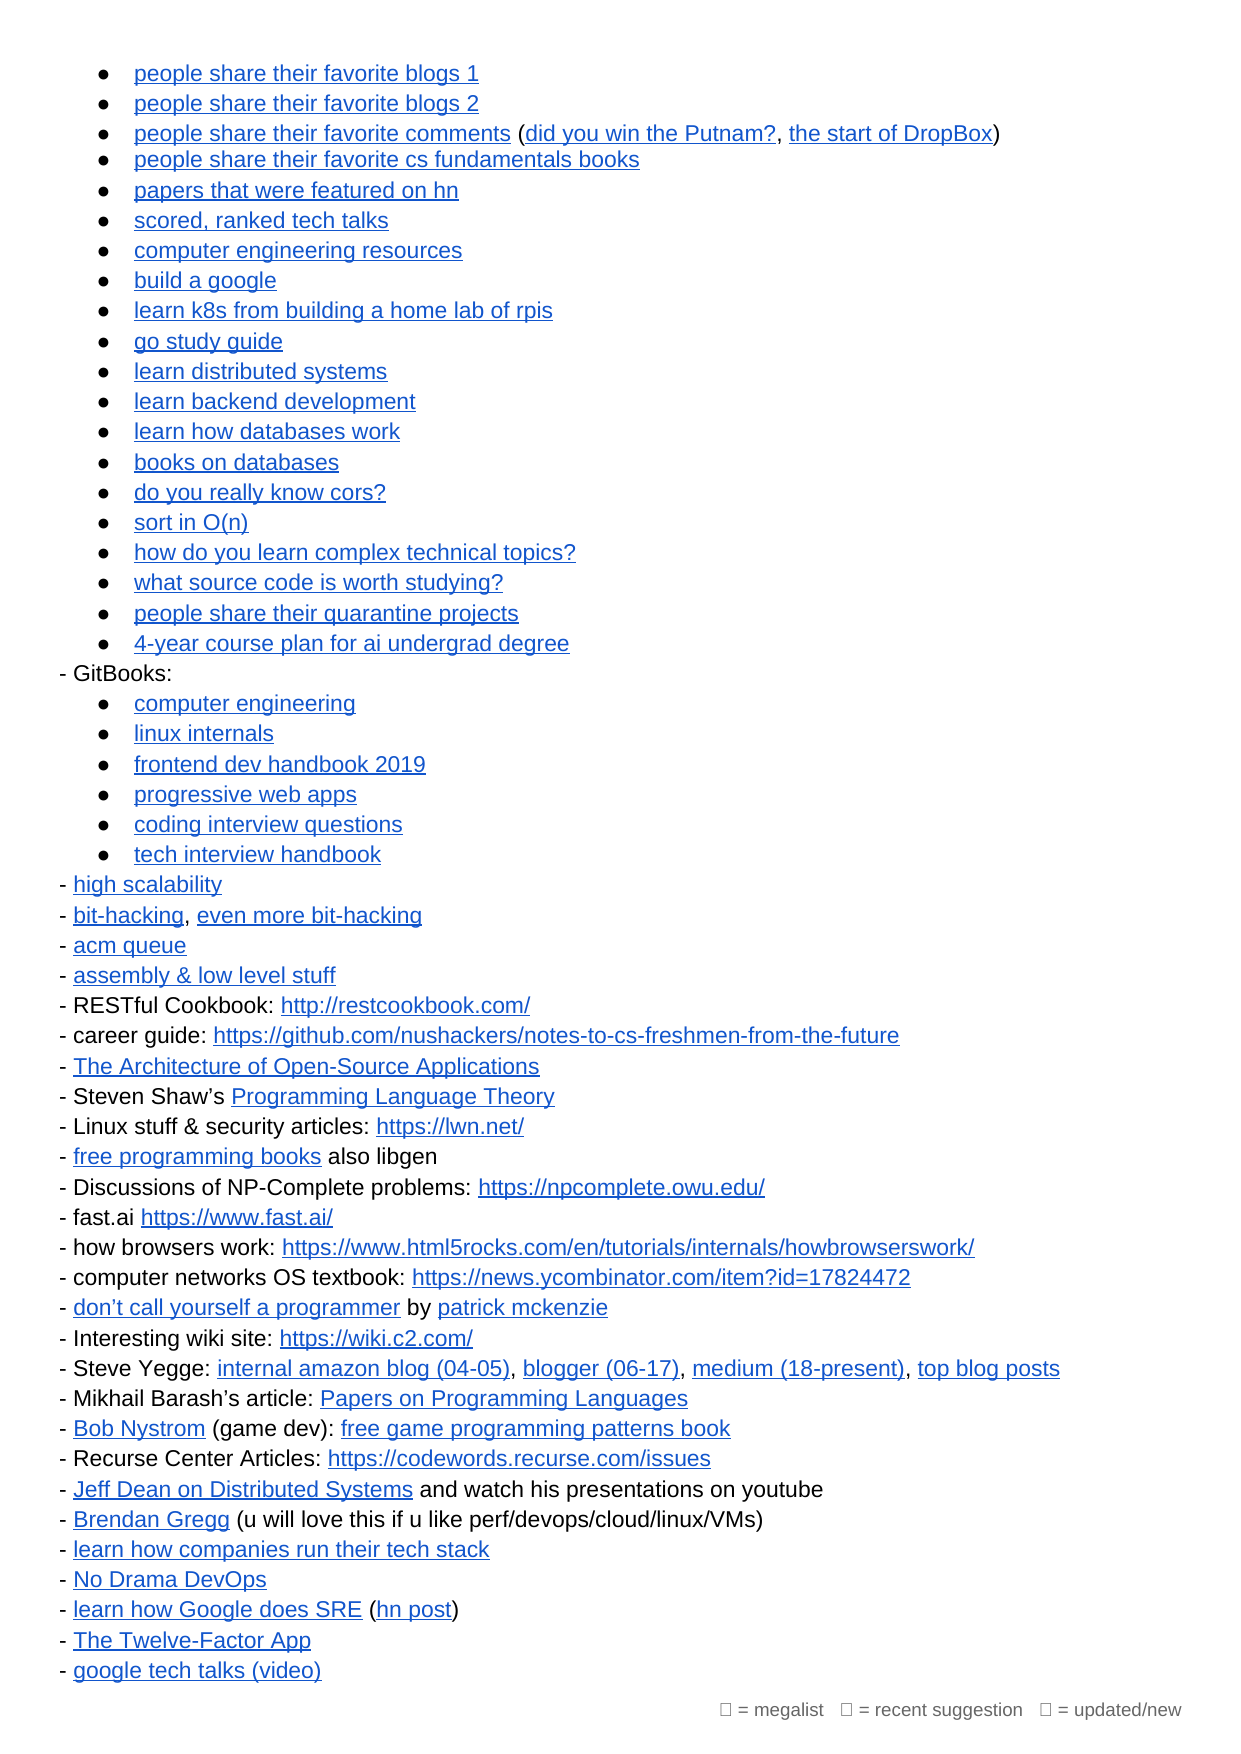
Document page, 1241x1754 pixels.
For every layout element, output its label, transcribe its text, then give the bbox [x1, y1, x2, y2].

list how do you learn complex technical topics? [96, 539, 1181, 566]
list books on databases [96, 448, 1181, 475]
list progressive web apps [96, 781, 1181, 807]
text - computer networks OS textbook: https://news.ycombinator.com/item?id=17824472 [59, 1264, 1181, 1291]
text - free programming books also libgen [59, 1143, 1181, 1170]
text - Linux stuff & security articles: https://lwn.net/ [59, 1113, 1181, 1139]
text - The Twelve-Factor App [59, 1627, 1181, 1653]
text - Interesting wiki site: https://wiki.c2.com/ [59, 1324, 1181, 1351]
list linux internals [96, 720, 1181, 747]
list computer engineering [96, 690, 1181, 717]
list learn how databases work [96, 418, 1181, 445]
list computer engineering resources [96, 237, 1181, 263]
text - bit-hacking, even more bit-hacking [59, 902, 1181, 928]
list papers that were featured on hn [96, 177, 1181, 203]
list 4-year course plan for ai undergrad degree [96, 630, 1181, 656]
text - fast.ai https://www.fast.ai/ [59, 1204, 1181, 1230]
text - Bob Nystrom (game dev): free game programming patterns book [59, 1415, 1181, 1442]
list what source code is worth studying? [96, 569, 1181, 596]
list tech interview handbook [96, 841, 1181, 868]
text - No Drama DevOps [59, 1566, 1181, 1593]
text - Recurse Center Articles: https://codewords.recurse.com/issues [59, 1445, 1181, 1472]
text - GitBooks: [59, 660, 1181, 686]
list people share their favorite cs fundamentals books [96, 146, 1181, 173]
text - Mikhail Barash’s article: Papers on Programming Languages [59, 1385, 1181, 1411]
list people share their favorite blogs 2 [96, 90, 1181, 116]
text - assembly & low level stuff [59, 962, 1181, 988]
list people share their favorite blogs 1 [96, 60, 1181, 86]
text - The Architecture of Open-Source Applications [59, 1053, 1181, 1079]
text - how browsers work: https://www.html5rocks.com/en/tutorials/internals/howbrowserswork/ [59, 1234, 1181, 1260]
text - acm queue [59, 932, 1181, 958]
text - Steve Yegge: internal amazon blog (04-05), blogger (06-17), medium (18-present), top blog posts [59, 1355, 1181, 1381]
text - learn how Google does SRE (hn post) [59, 1596, 1181, 1623]
list build a google [96, 267, 1181, 294]
list people share their quarantine projects [96, 599, 1181, 626]
text - Steven Shaw’s Programming Language Theory [59, 1083, 1181, 1109]
text - google tech talks (video) [59, 1657, 1181, 1683]
list do you really know cors? [96, 479, 1181, 505]
list learn backend development [96, 388, 1181, 414]
list scored, ranked tech talks [96, 207, 1181, 233]
text - Discussions of NP-Complete problems: https://npcomplete.owu.edu/ [59, 1173, 1181, 1200]
list frontend dev handbook 2019 [96, 751, 1181, 777]
text - career guide: https://github.com/nushackers/notes-to-cs-freshmen-from-the-future [59, 1022, 1181, 1049]
list learn k8s from building a home lab of rpis [96, 297, 1181, 324]
list sort in O(n) [96, 509, 1181, 535]
text - RESTful Cookbook: http://restcookbook.com/ [59, 992, 1181, 1019]
text - high scalability [59, 871, 1181, 898]
list learn distributed systems [96, 358, 1181, 384]
text - Jeff Dean on Distributed Systems and watch his presentations on youtube [59, 1476, 1181, 1502]
text - Brendan Gregg (u will love this if u like perf/devops/cloud/linux/VMs) [59, 1506, 1181, 1532]
list go study guide [96, 328, 1181, 354]
text - don’t call yourself a programmer by patrick mckenzie [59, 1294, 1181, 1321]
list coding interview questions [96, 811, 1181, 837]
text - learn how companies run their tech stack [59, 1536, 1181, 1562]
list people share their favorite comments (did you win the Putnam?, the start of DropBox) [96, 120, 1181, 146]
